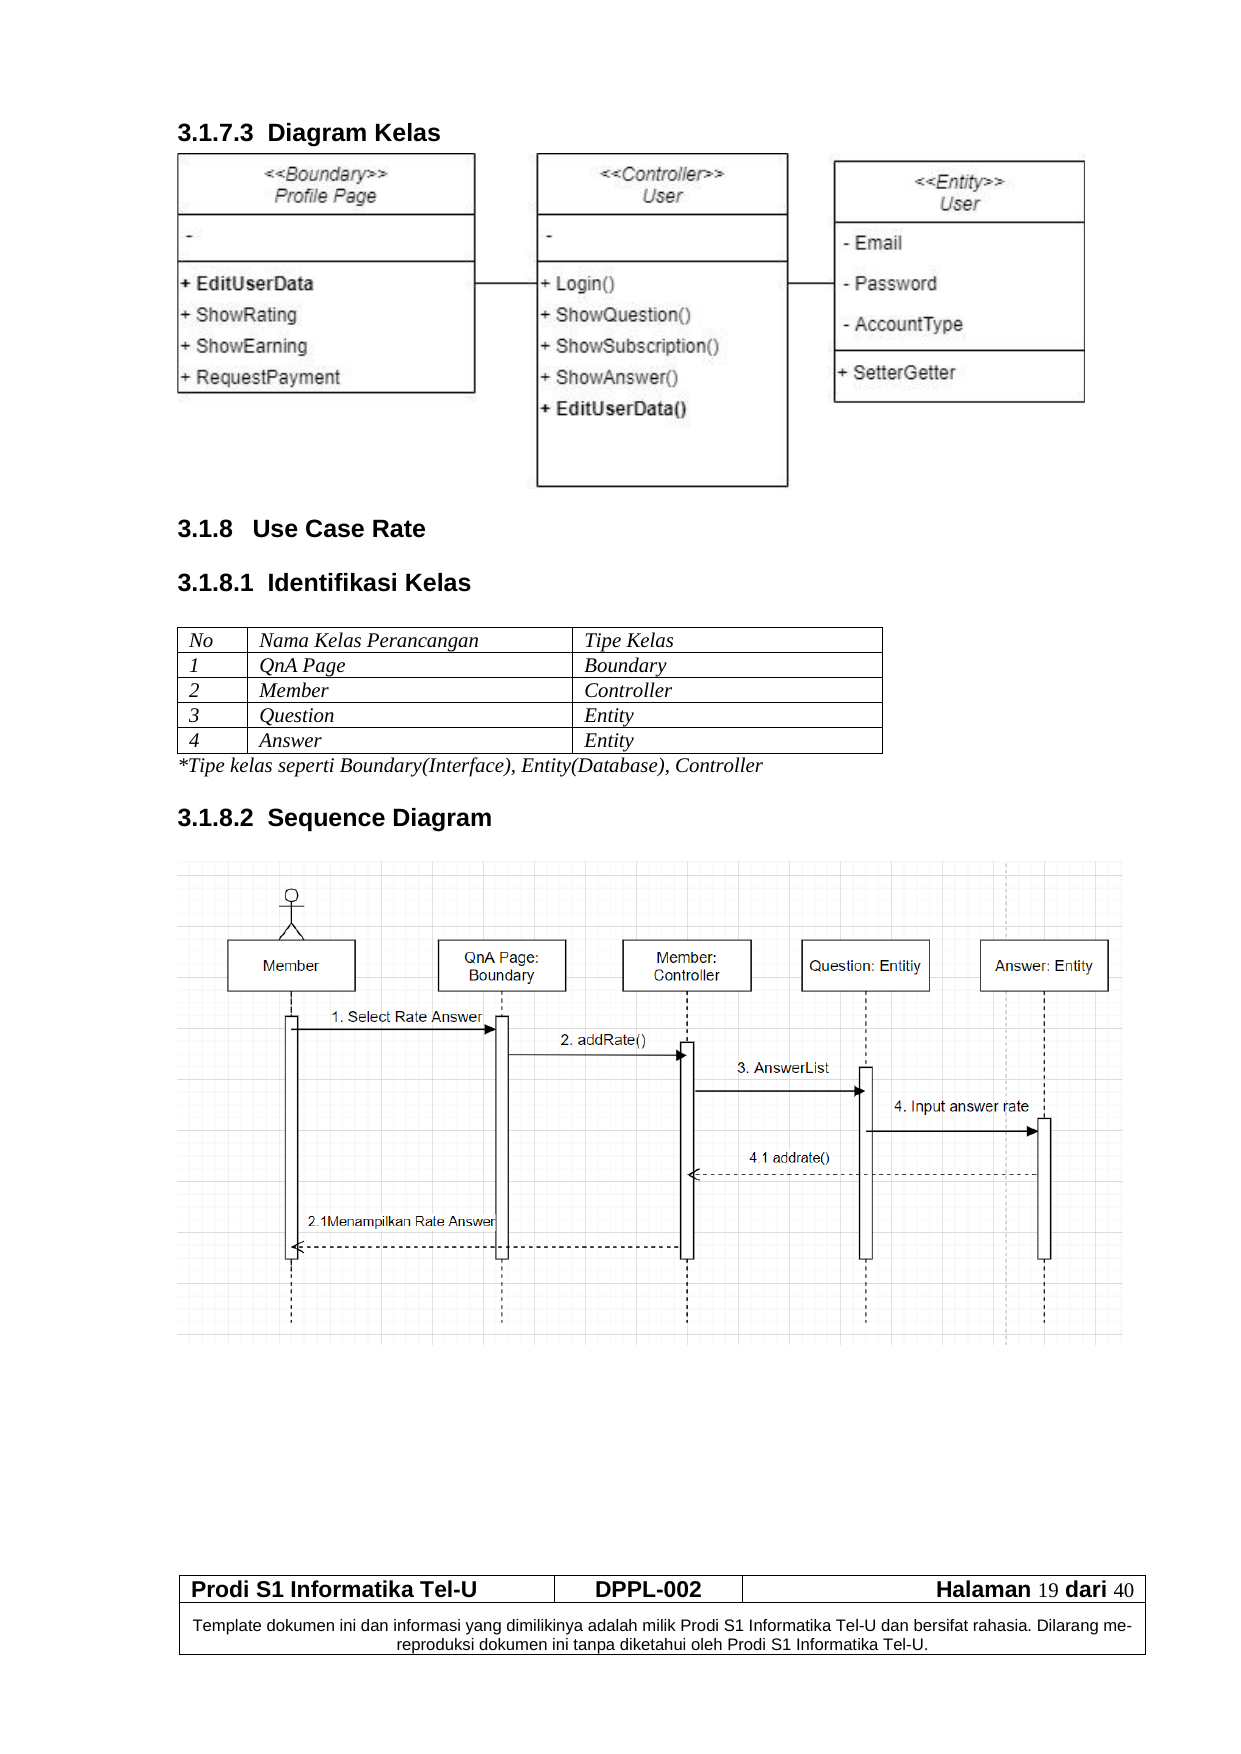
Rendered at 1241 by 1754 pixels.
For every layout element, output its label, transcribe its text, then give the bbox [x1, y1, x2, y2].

table_cell QnA Page [248, 653, 572, 677]
table_header Nama Kelas Perancangan [248, 628, 572, 652]
text *Tipe kelas seperti Boundary(Interface), Entity(Database), Controller [177, 753, 1122, 777]
picture [177, 861, 1123, 1345]
subtitle Identifikasi Kelas [177, 568, 1122, 597]
table_cell 3 [178, 703, 247, 727]
table_cell Boundary [573, 653, 882, 677]
table_cell 4 [178, 728, 247, 752]
table_header No [178, 628, 247, 652]
table_cell Entity [573, 703, 882, 727]
table_cell Member [248, 678, 572, 702]
table_cell 1 [178, 653, 247, 677]
subtitle Sequence Diagram [177, 802, 1122, 831]
table_cell Controller [573, 678, 882, 702]
table_header Tipe Kelas [573, 628, 882, 652]
table_cell Answer [248, 728, 572, 752]
picture [177, 153, 1085, 489]
subtitle Diagram Kelas [177, 118, 1122, 147]
table_cell Entity [573, 728, 882, 752]
subtitle Use Case Rate [177, 514, 1122, 543]
table_cell 2 [178, 678, 247, 702]
table_cell Question [248, 703, 572, 727]
